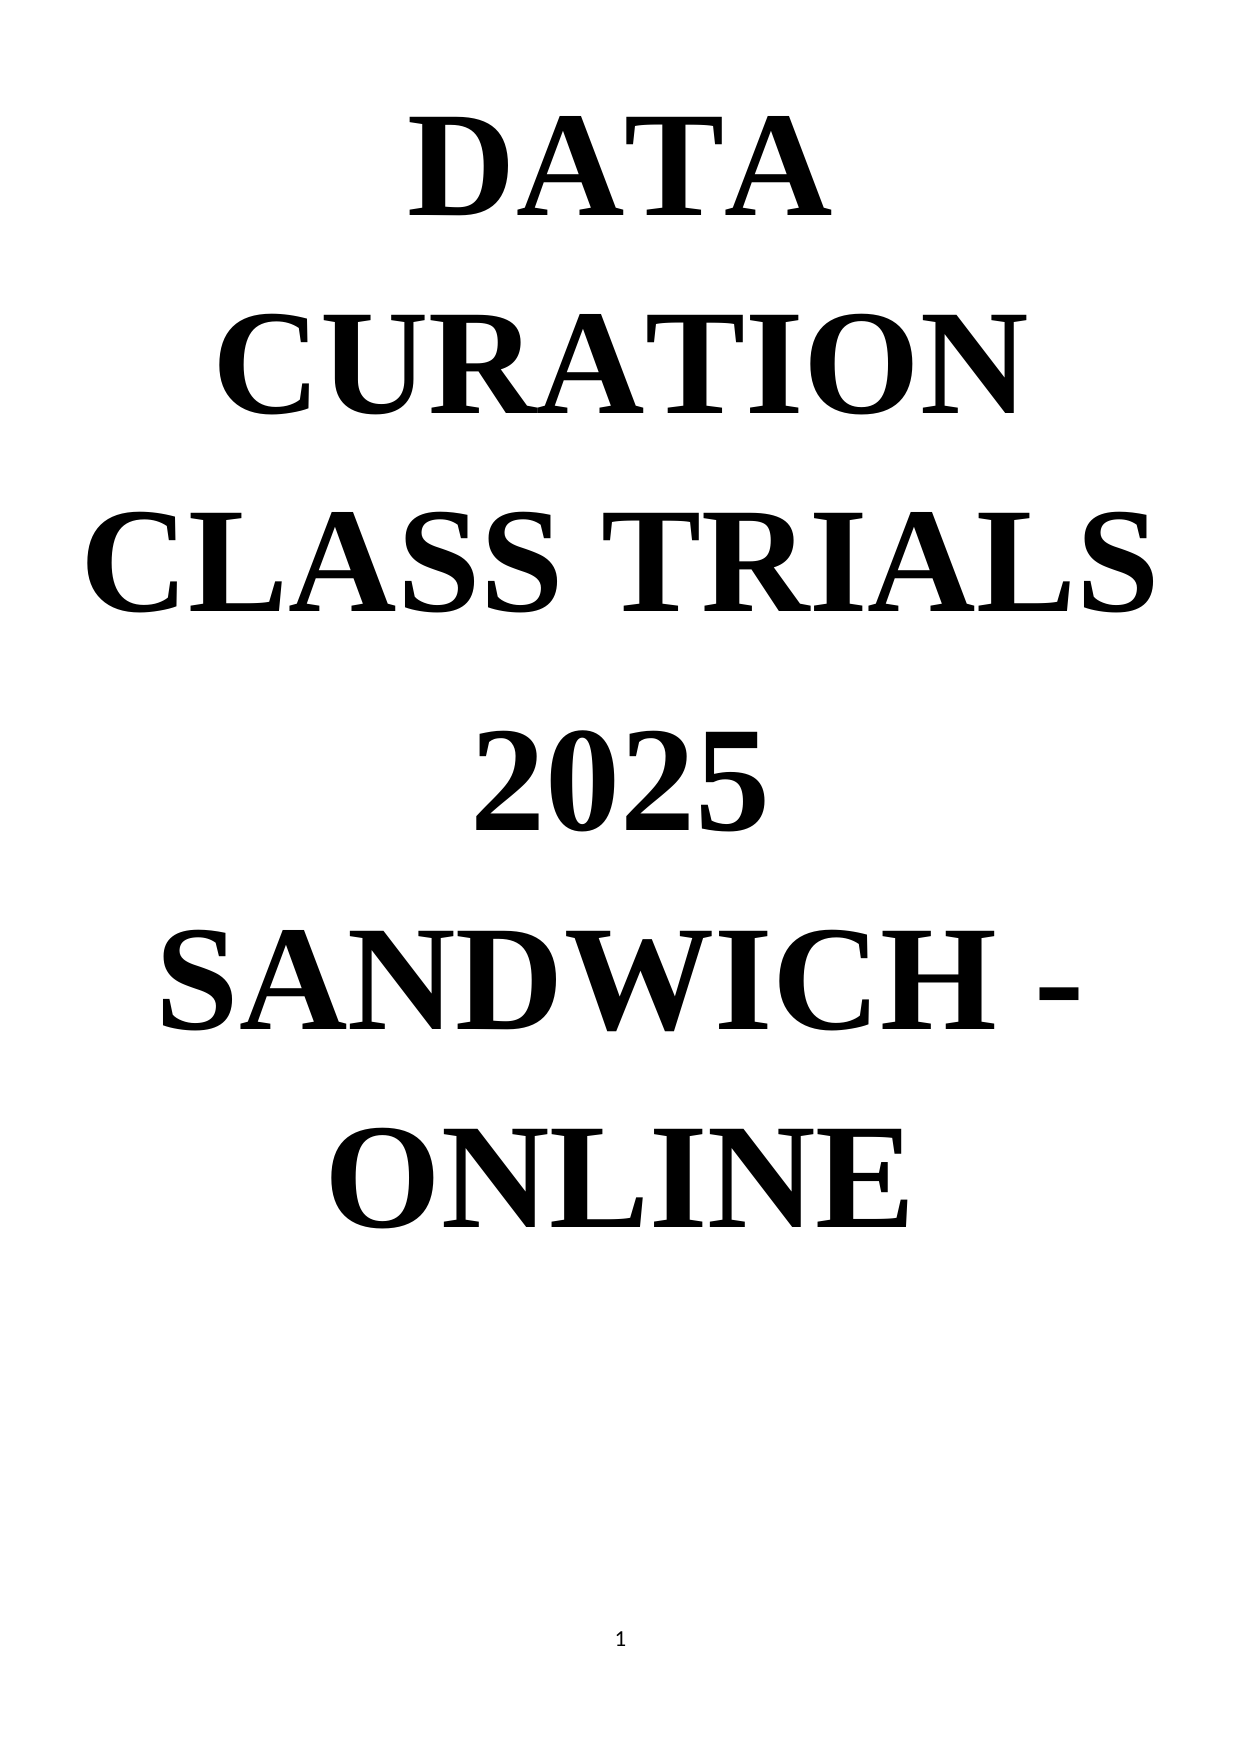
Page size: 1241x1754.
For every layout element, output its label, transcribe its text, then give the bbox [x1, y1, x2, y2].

text DATA CURATION CLASS TRIALS [75, 75, 1165, 644]
text 2025 SANDWICH - ONLINE [75, 691, 1165, 1260]
